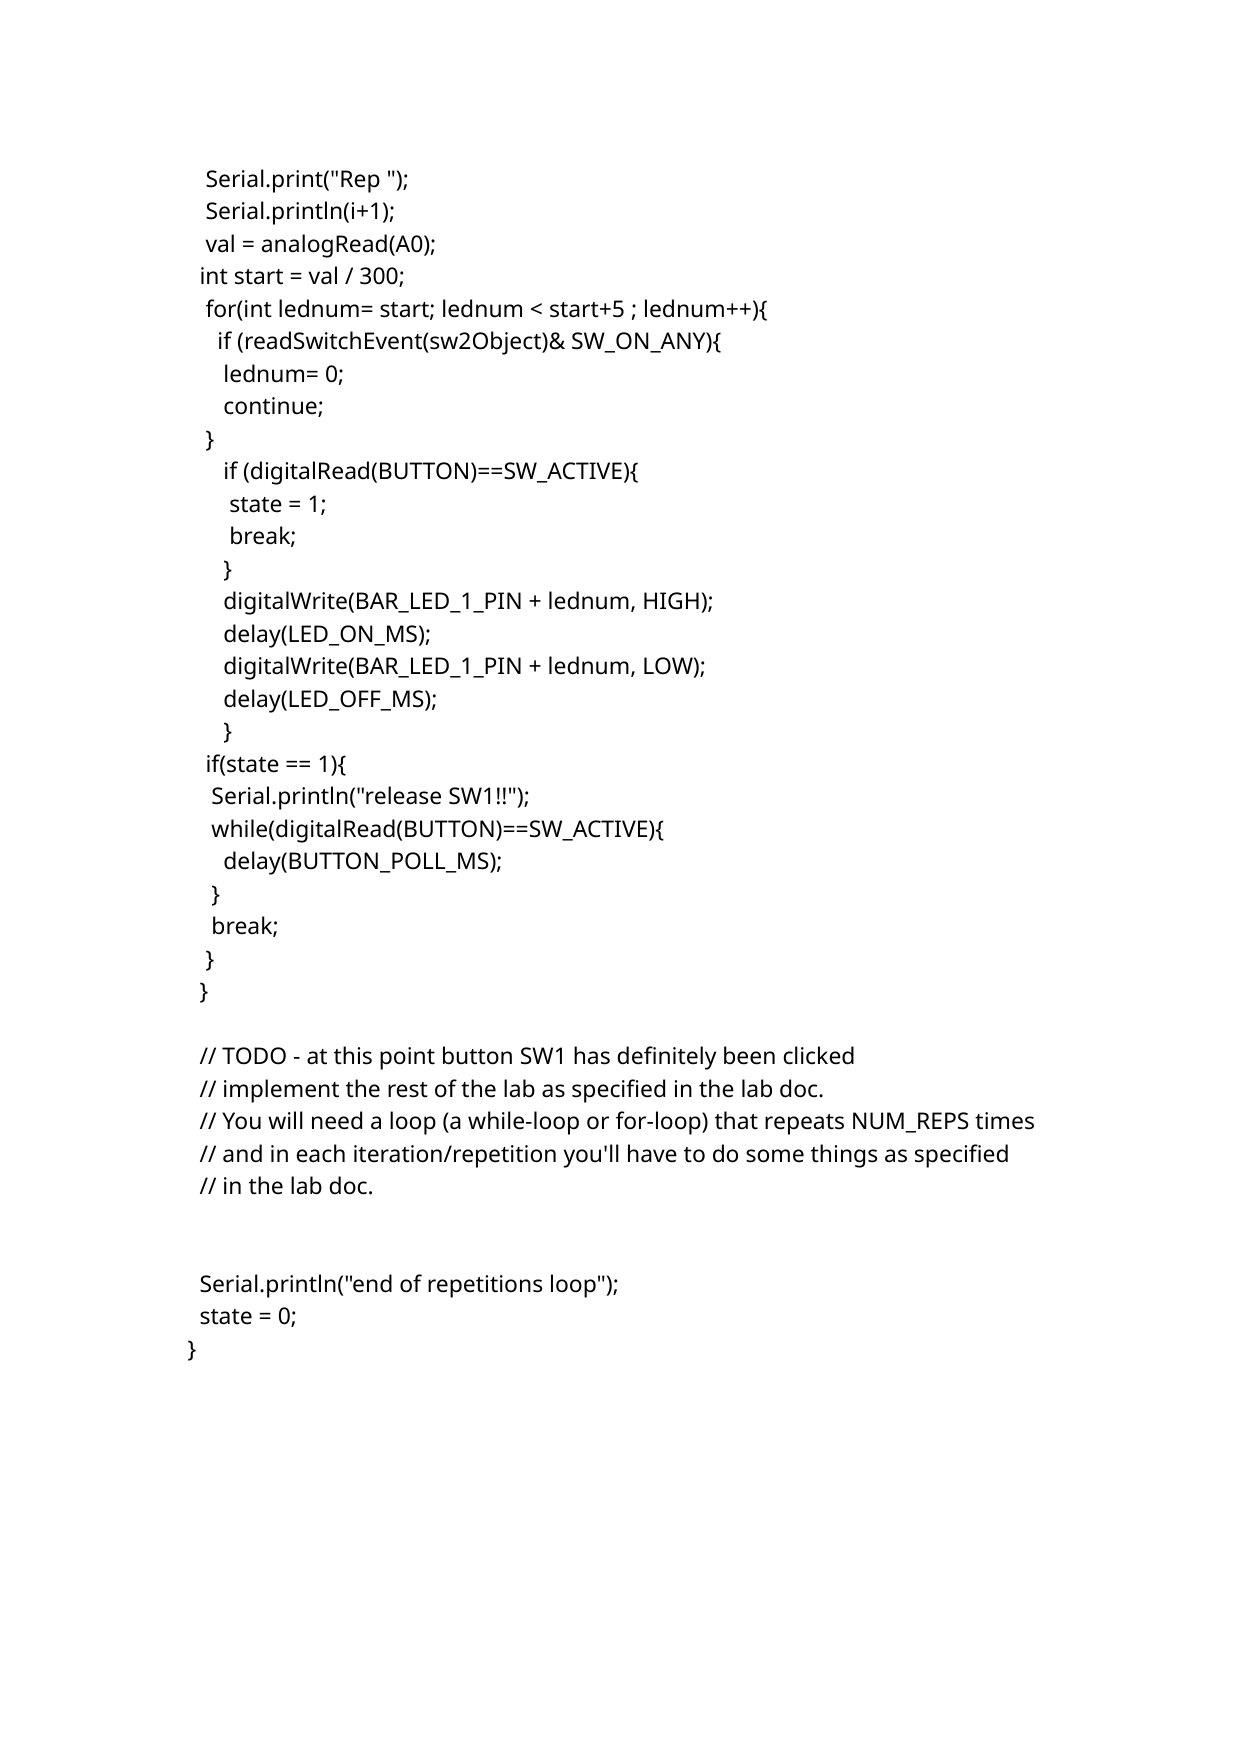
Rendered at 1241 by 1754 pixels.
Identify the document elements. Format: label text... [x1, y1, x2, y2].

text } [187, 877, 1053, 909]
text // in the lab doc. [187, 1169, 1053, 1202]
text // implement the rest of the lab as specified in the lab doc. [187, 1072, 1053, 1104]
text digitalWrite(BAR_LED_1_PIN + lednum, HIGH); [187, 584, 1053, 617]
text for(int lednum= start; lednum < start+5 ; lednum++){ [187, 292, 1053, 324]
text state = 1; [187, 487, 1053, 519]
text break; [187, 909, 1053, 942]
text } [187, 1332, 1053, 1364]
text if(state == 1){ [187, 747, 1053, 779]
text int start = val / 300; [187, 259, 1053, 292]
text Serial.println("end of repetitions loop"); [187, 1267, 1053, 1299]
text if (readSwitchEvent(sw2Object)& SW_ON_ANY){ [187, 324, 1053, 357]
text break; [187, 519, 1053, 552]
text state = 0; [187, 1299, 1053, 1332]
text // TODO - at this point button SW1 has definitely been clicked [187, 1039, 1053, 1072]
text while(digitalRead(BUTTON)==SW_ACTIVE){ [187, 812, 1053, 844]
text // You will need a loop (a while-loop or for-loop) that repeats NUM_REPS times [187, 1104, 1053, 1137]
text } [187, 422, 1053, 454]
text Serial.print("Rep "); [187, 162, 1053, 194]
text lednum= 0; [187, 357, 1053, 389]
text delay(LED_OFF_MS); [187, 682, 1053, 714]
text } [187, 552, 1053, 584]
text } [187, 942, 1053, 974]
text if (digitalRead(BUTTON)==SW_ACTIVE){ [187, 454, 1053, 487]
text delay(LED_ON_MS); [187, 617, 1053, 649]
text val = analogRead(A0); [187, 227, 1053, 259]
text continue; [187, 389, 1053, 422]
text Serial.println(i+1); [187, 194, 1053, 227]
text // and in each iteration/repetition you'll have to do some things as specified [187, 1137, 1053, 1169]
text } [187, 714, 1053, 747]
text Serial.println("release SW1!!"); [187, 779, 1053, 812]
text } [187, 974, 1053, 1007]
text delay(BUTTON_POLL_MS); [187, 844, 1053, 877]
text digitalWrite(BAR_LED_1_PIN + lednum, LOW); [187, 649, 1053, 682]
